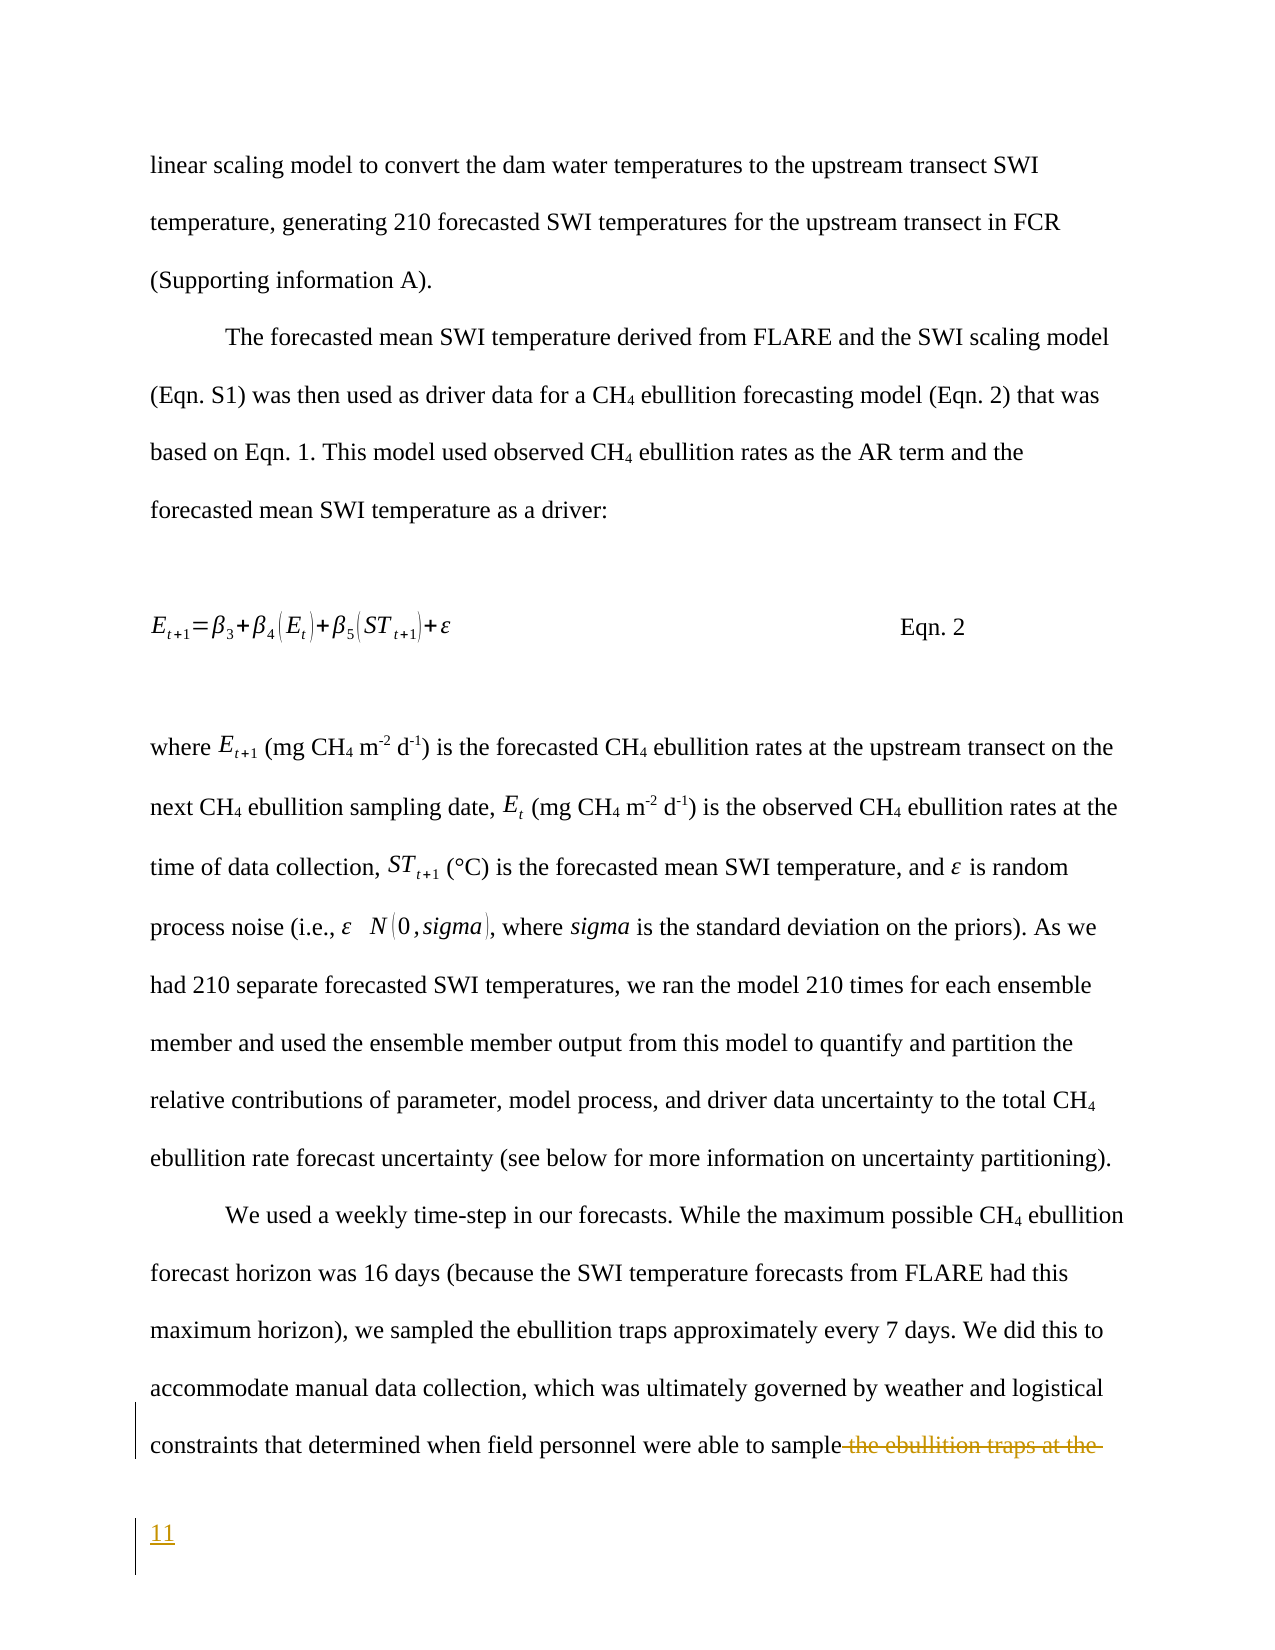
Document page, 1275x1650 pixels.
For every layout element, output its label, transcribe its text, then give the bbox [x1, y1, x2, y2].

text The forecasted mean SWI temperature derived from FLARE and the SWI scaling model (Eqn. S1) was then used as driver data for a CH4 ebullition forecasting model (Eqn. 2) that was based on Eqn. 1. This model used observed CH4 ebullition rates as the AR term and the forecasted mean SWI temperature as a driver: [150, 322, 1125, 524]
text Eqn. 2 [150, 610, 1125, 645]
text where (mg CH4 m-2 d-1) is the forecasted CH4 ebullition rates at the upstream transect on the next CH4 ebullition sampling date, (mg CH4 m-2 d-1) is the observed CH4 ebullition rates at the time of data collection, (°C) is the forecasted mean SWI temperature, and is random process noise (i.e., , where is the standard deviation on the priors). As we had 210 separate forecasted SWI temperatures, we ran the model 210 times for each ensemble member and used the ensemble member output from this model to quantify and partition the relative contributions of parameter, model process, and driver data uncertainty to the total CH4 ebullition rate forecast uncertainty (see below for more information on uncertainty partitioning). [150, 731, 1125, 1172]
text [150, 1201, 1125, 1459]
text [150, 150, 1125, 294]
